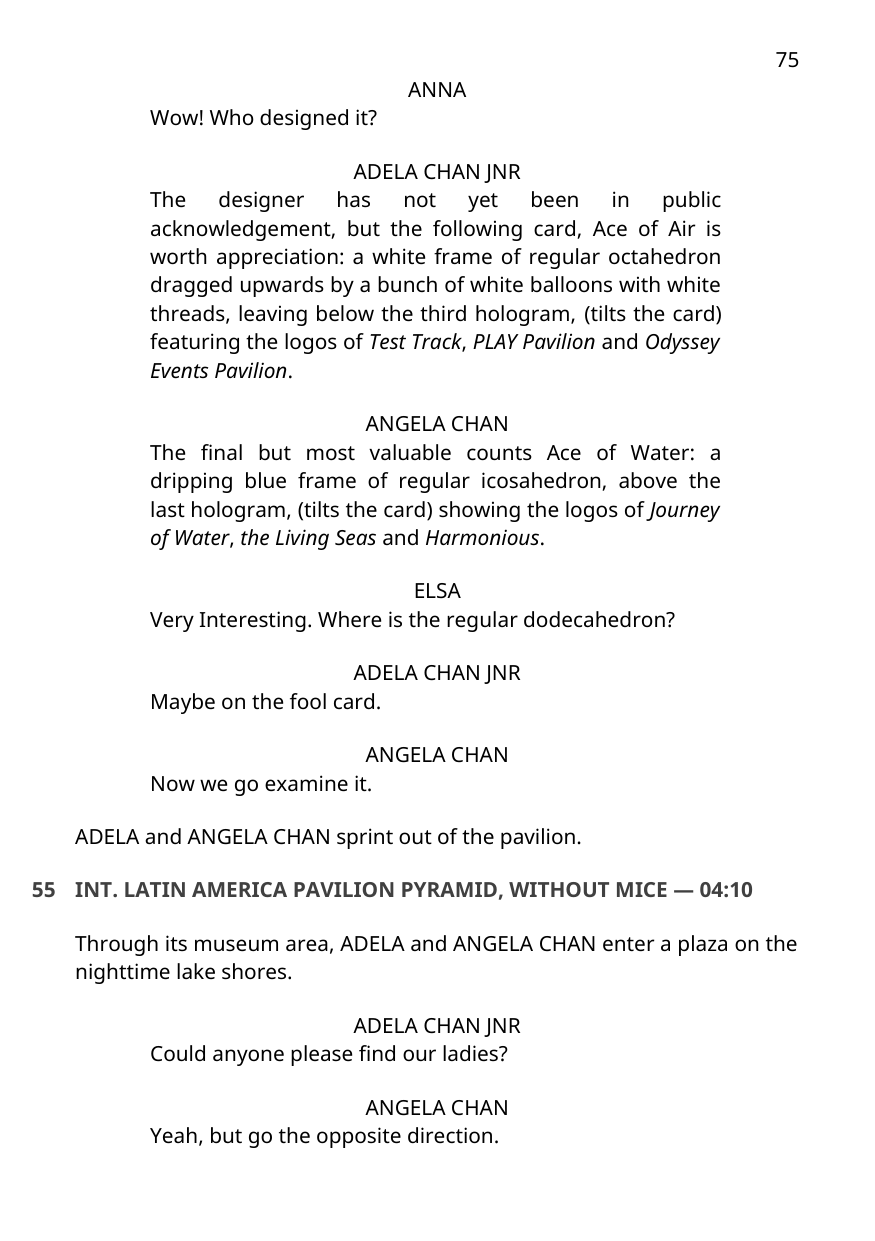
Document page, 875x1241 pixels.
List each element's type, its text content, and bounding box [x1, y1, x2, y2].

text Could anyone please find our ladies? [150, 1039, 722, 1068]
text Now we go examine it. [150, 769, 722, 797]
text The final but most valuable counts Ace of Water: a dripping blue frame of regular icosahedron, above the last hologram, (tilts the card) showing the logos of Journey of Water, the Living Seas and Harmonious. [150, 438, 722, 552]
text ANNA [75, 75, 799, 103]
text Very Interesting. Where is the regular dodecahedron? [150, 605, 722, 633]
text Yeah, but go the opposite direction. [150, 1121, 722, 1150]
text ADELA and ANGELA CHAN sprint out of the pavilion. [75, 822, 799, 851]
text Maybe on the fool card. [150, 687, 722, 715]
text ELSA [75, 577, 799, 605]
text ADELA CHAN JNR [75, 157, 799, 185]
text ADELA CHAN JNR [75, 658, 799, 687]
text ANGELA CHAN [75, 1093, 799, 1121]
text Wow! Who designed it? [150, 103, 722, 132]
text ADELA CHAN JNR [75, 1011, 799, 1039]
text INT. LATIN AMERICA PAVILION PYRAMID, WITHOUT MICE — 04:10 [56, 876, 799, 904]
text Through its museum area, ADELA and ANGELA CHAN enter a plaza on the nighttime lake shores. [75, 929, 799, 986]
text ANGELA CHAN [75, 740, 799, 769]
text ANGELA CHAN [75, 409, 799, 438]
text The designer has not yet been in public acknowledgement, but the following card, Ace of Air is worth appreciation: a white frame of regular octahedron dragged upwards by a bunch of white balloons with white threads, leaving below the third hologram, (tilts the card) featuring the logos of Test Track, PLAY Pavilion and Odyssey Events Pavilion. [150, 185, 722, 384]
